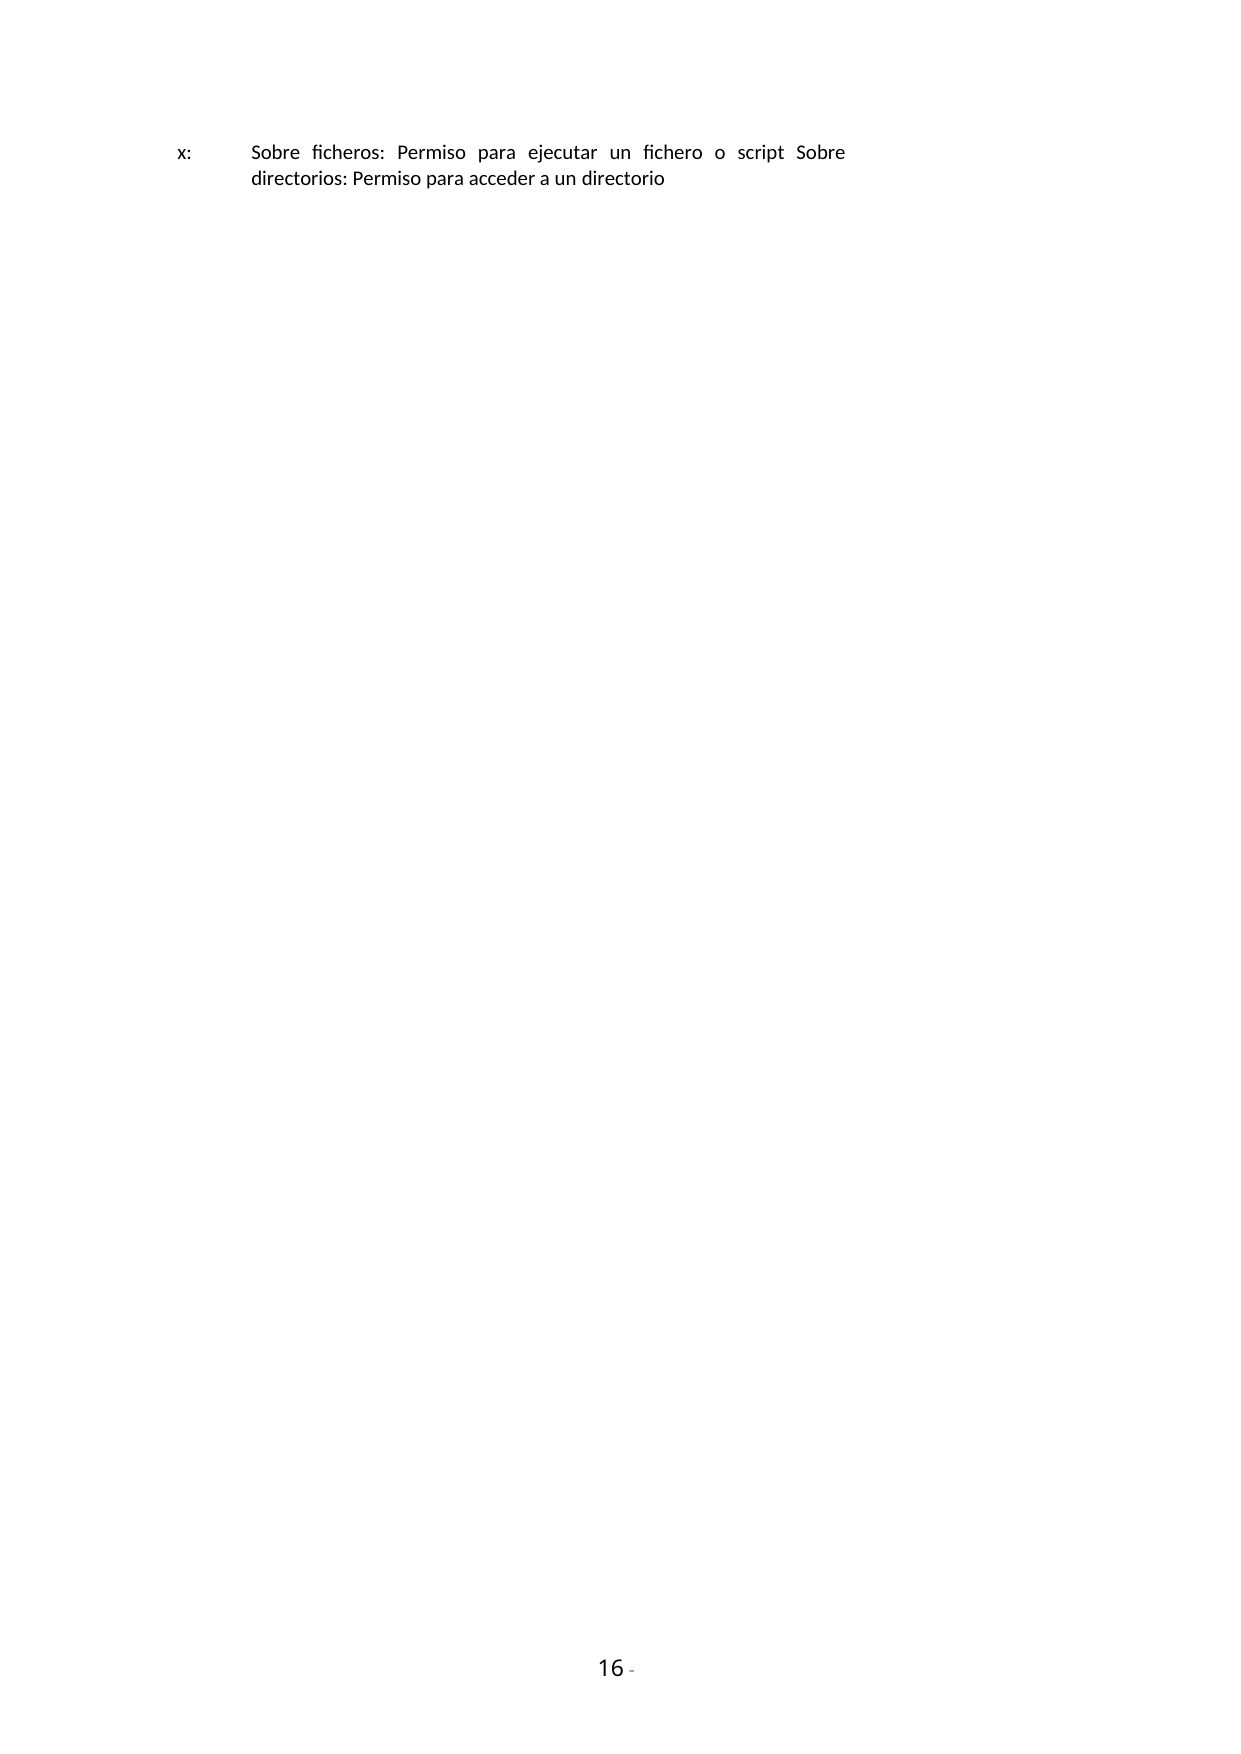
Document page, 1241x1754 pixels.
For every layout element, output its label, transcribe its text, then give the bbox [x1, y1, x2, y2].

text x: Sobre ficheros: Permiso para ejecutar un fichero o script Sobre directorios: Permiso para acceder a un directorio [177, 139, 847, 190]
